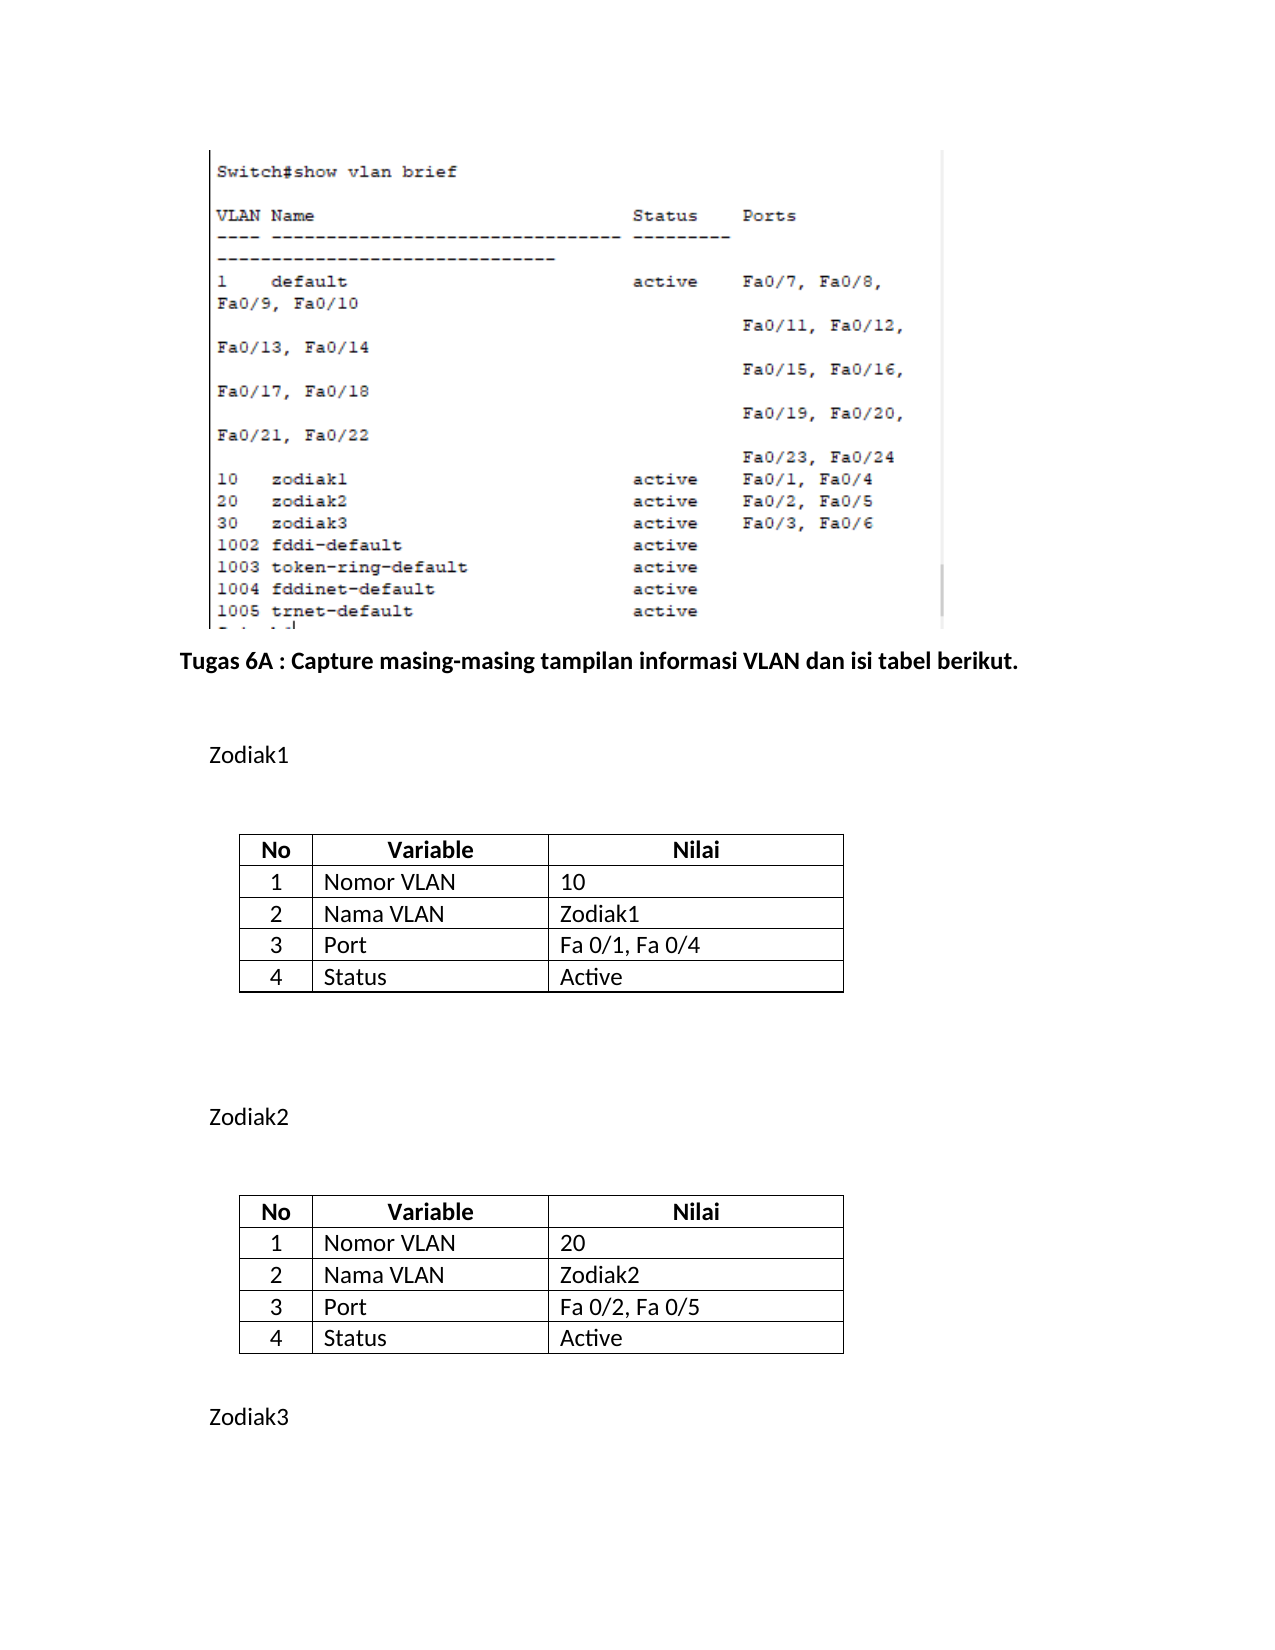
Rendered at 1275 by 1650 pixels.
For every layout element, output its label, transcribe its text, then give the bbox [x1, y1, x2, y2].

text Zodiak3 [209, 1401, 1125, 1432]
table_cell Zodiak2 [549, 1259, 843, 1290]
table_cell 20 [549, 1228, 843, 1258]
table_cell 4 [240, 961, 312, 991]
text Zodiak1 [209, 739, 1125, 770]
table_cell Nama VLAN [313, 898, 548, 928]
table_cell Nomor VLAN [313, 1228, 548, 1258]
table_cell Nomor VLAN [313, 866, 548, 897]
table_cell Zodiak1 [549, 898, 843, 928]
table_cell 2 [240, 1259, 312, 1290]
table_header Nilai [549, 1196, 843, 1227]
table_cell 10 [549, 866, 843, 897]
table_header Nilai [549, 835, 843, 865]
table_cell Port [313, 929, 548, 960]
table_cell Status [313, 961, 548, 991]
table_cell Nama VLAN [313, 1259, 548, 1290]
table_cell Active [549, 1322, 843, 1353]
table_header No [240, 1196, 312, 1227]
table_cell 4 [240, 1322, 312, 1353]
table_header Variable [313, 835, 548, 865]
table_cell 3 [240, 1291, 312, 1321]
table_header Variable [313, 1196, 548, 1227]
table_header No [240, 835, 312, 865]
table_cell 3 [240, 929, 312, 960]
table_cell Port [313, 1291, 548, 1321]
table_cell 2 [240, 898, 312, 928]
table_cell Active [549, 961, 843, 991]
table_cell Status [313, 1322, 548, 1353]
picture [209, 150, 944, 629]
text Zodiak2 [209, 1101, 1125, 1131]
text Tugas 6A : Capture masing-masing tampilan informasi VLAN dan isi tabel berikut. [179, 645, 1125, 675]
table_cell Fa 0/2, Fa 0/5 [549, 1291, 843, 1321]
table_cell Fa 0/1, Fa 0/4 [549, 929, 843, 960]
table_cell 1 [240, 1228, 312, 1258]
table_cell 1 [240, 866, 312, 897]
